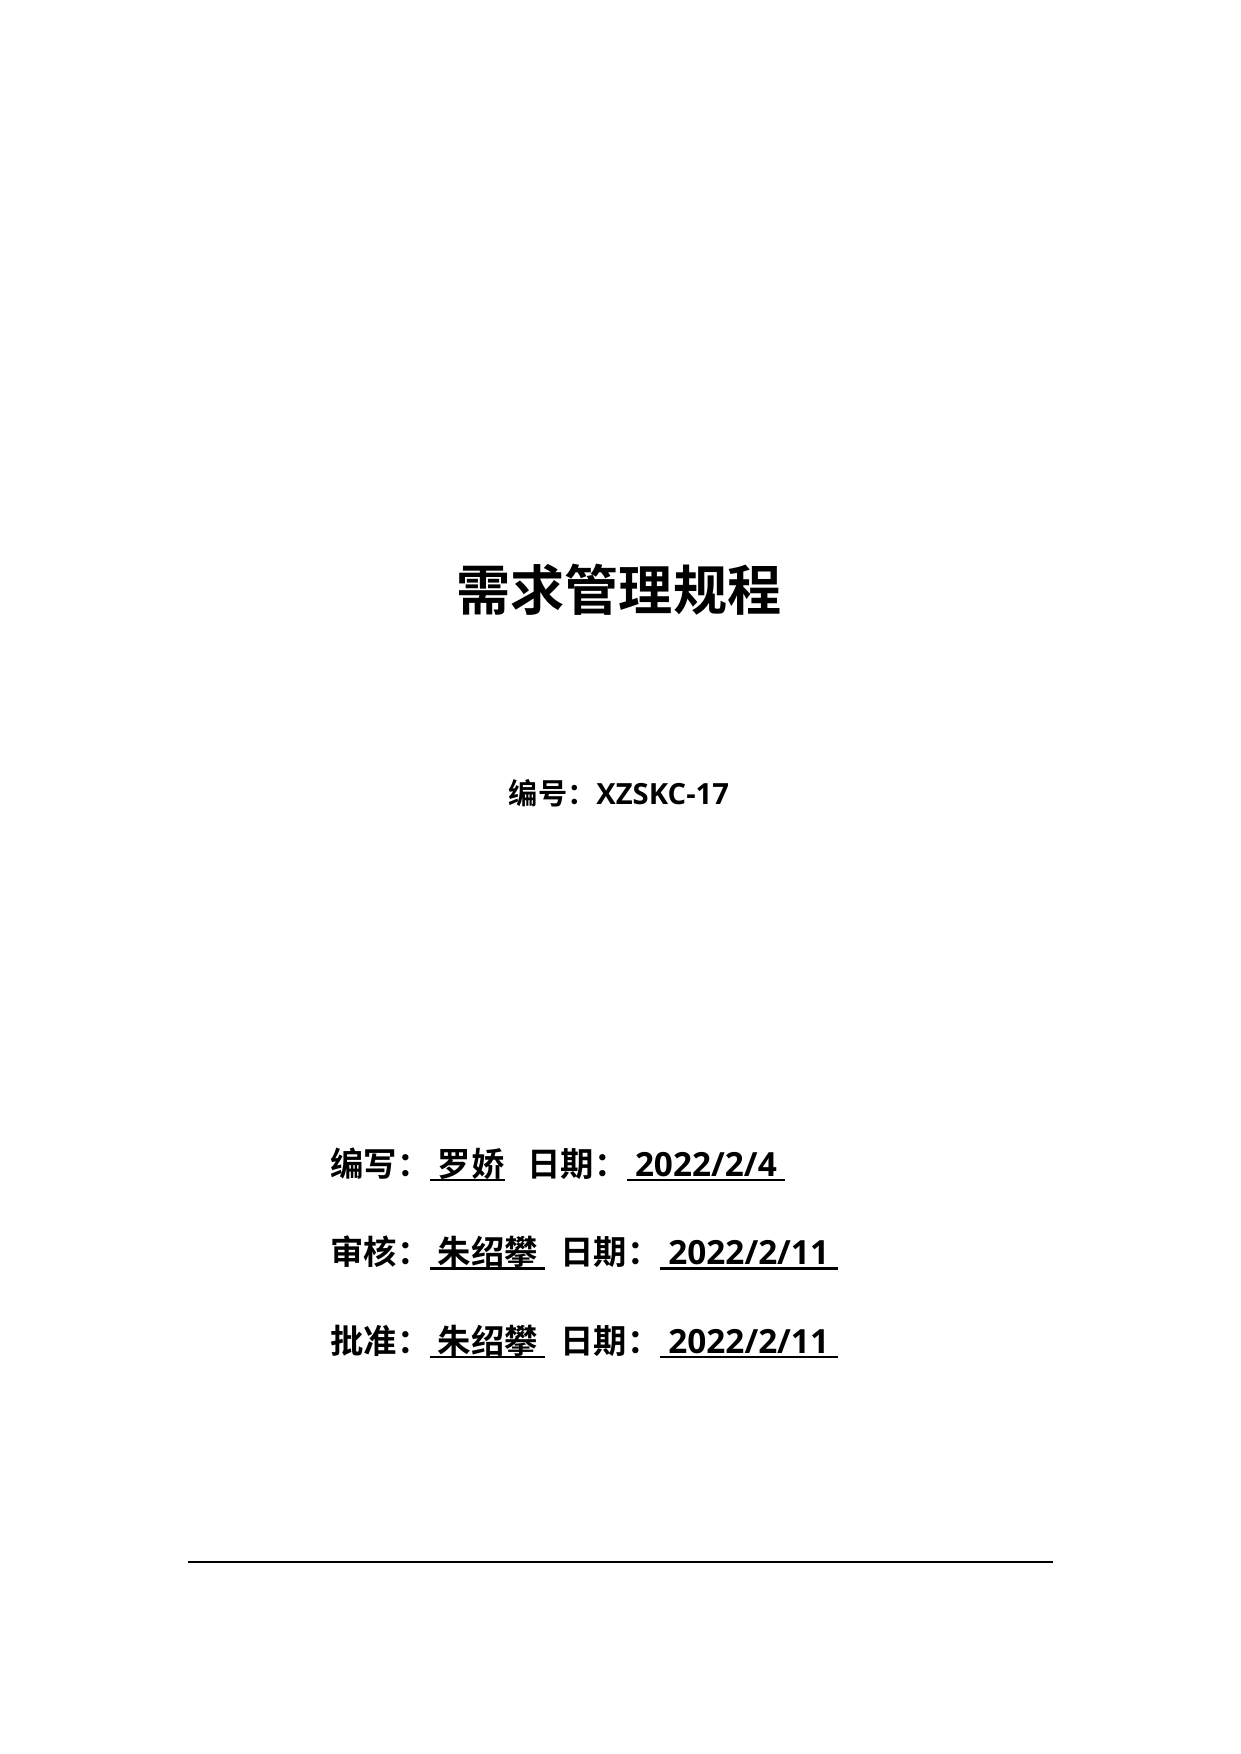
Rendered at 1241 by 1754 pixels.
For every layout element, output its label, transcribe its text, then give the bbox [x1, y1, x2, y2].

text 审核： 朱绍攀 日期： 2022/2/11 [187, 1218, 1053, 1283]
text 批准： 朱绍攀 日期： 2022/2/11 [187, 1306, 1053, 1371]
text 需求管理规程 [187, 538, 1050, 636]
text 编写： 罗娇 日期： 2022/2/4 [187, 1129, 1053, 1194]
text 编号：XZSKC-17 [187, 759, 1050, 824]
